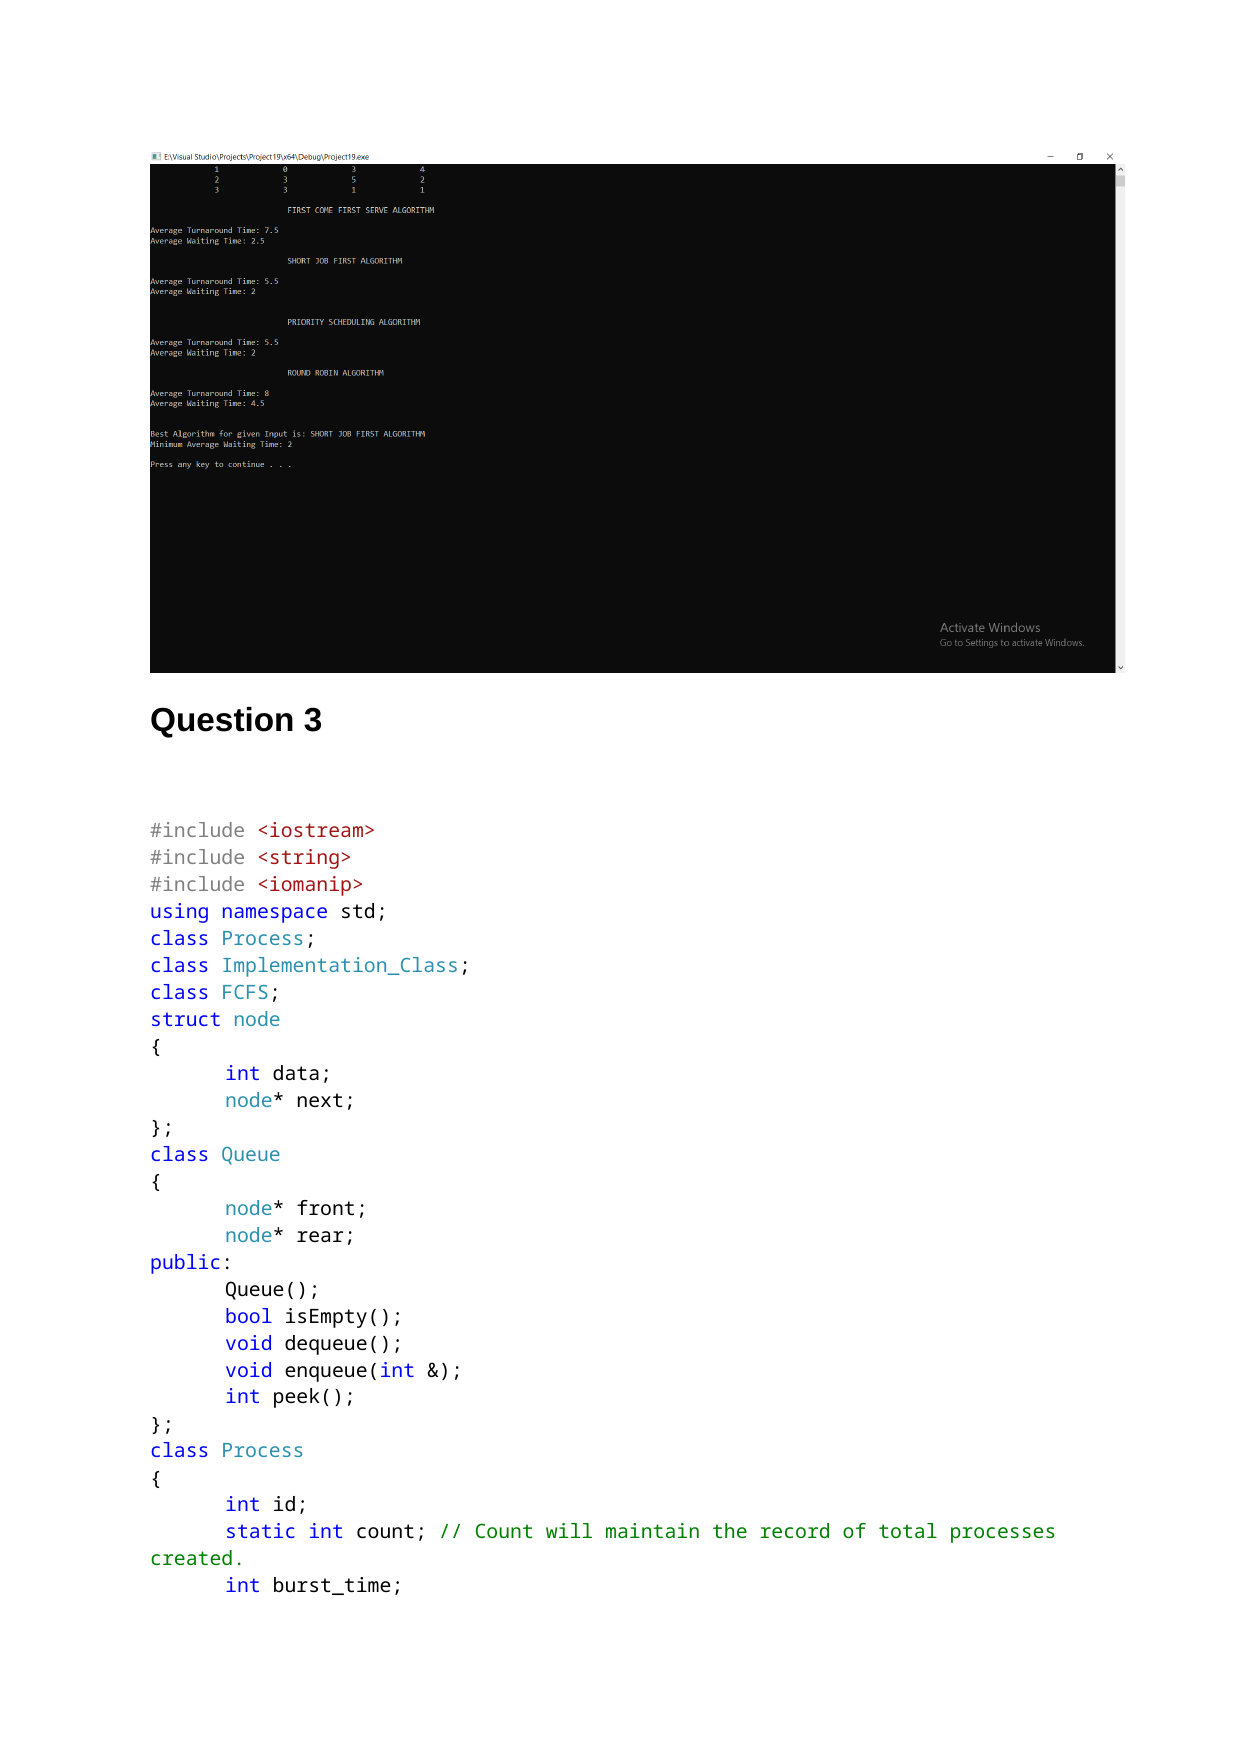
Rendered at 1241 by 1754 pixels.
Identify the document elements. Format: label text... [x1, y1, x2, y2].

text #include <string> [150, 843, 1090, 870]
text Queue(); [150, 1275, 1090, 1302]
text int data; [150, 1059, 1090, 1086]
text { [150, 1032, 1090, 1059]
text using namespace std; [150, 897, 1090, 924]
text int peek(); [150, 1383, 1090, 1410]
text { [150, 1464, 1090, 1491]
text int burst_time; [150, 1572, 1090, 1599]
text node* rear; [150, 1221, 1090, 1248]
text node* front; [150, 1194, 1090, 1221]
picture [150, 150, 1125, 673]
text node* next; [150, 1086, 1090, 1113]
text Question 3 [150, 700, 1090, 738]
text static int count; // Count will maintain the record of total processes created. [150, 1518, 1090, 1572]
text class Process [150, 1437, 1090, 1464]
text class FCFS; [150, 978, 1090, 1005]
text class Queue [150, 1140, 1090, 1167]
text struct node [150, 1005, 1090, 1032]
text bool isEmpty(); [150, 1302, 1090, 1329]
text public: [150, 1248, 1090, 1275]
text int id; [150, 1491, 1090, 1518]
text class Implementation_Class; [150, 951, 1090, 978]
text #include <iostream> [150, 816, 1090, 843]
text void enqueue(int &); [150, 1356, 1090, 1383]
text class Process; [150, 924, 1090, 951]
text }; [150, 1410, 1090, 1437]
text void dequeue(); [150, 1329, 1090, 1356]
text { [150, 1167, 1090, 1194]
text #include <iomanip> [150, 870, 1090, 897]
text }; [150, 1113, 1090, 1140]
